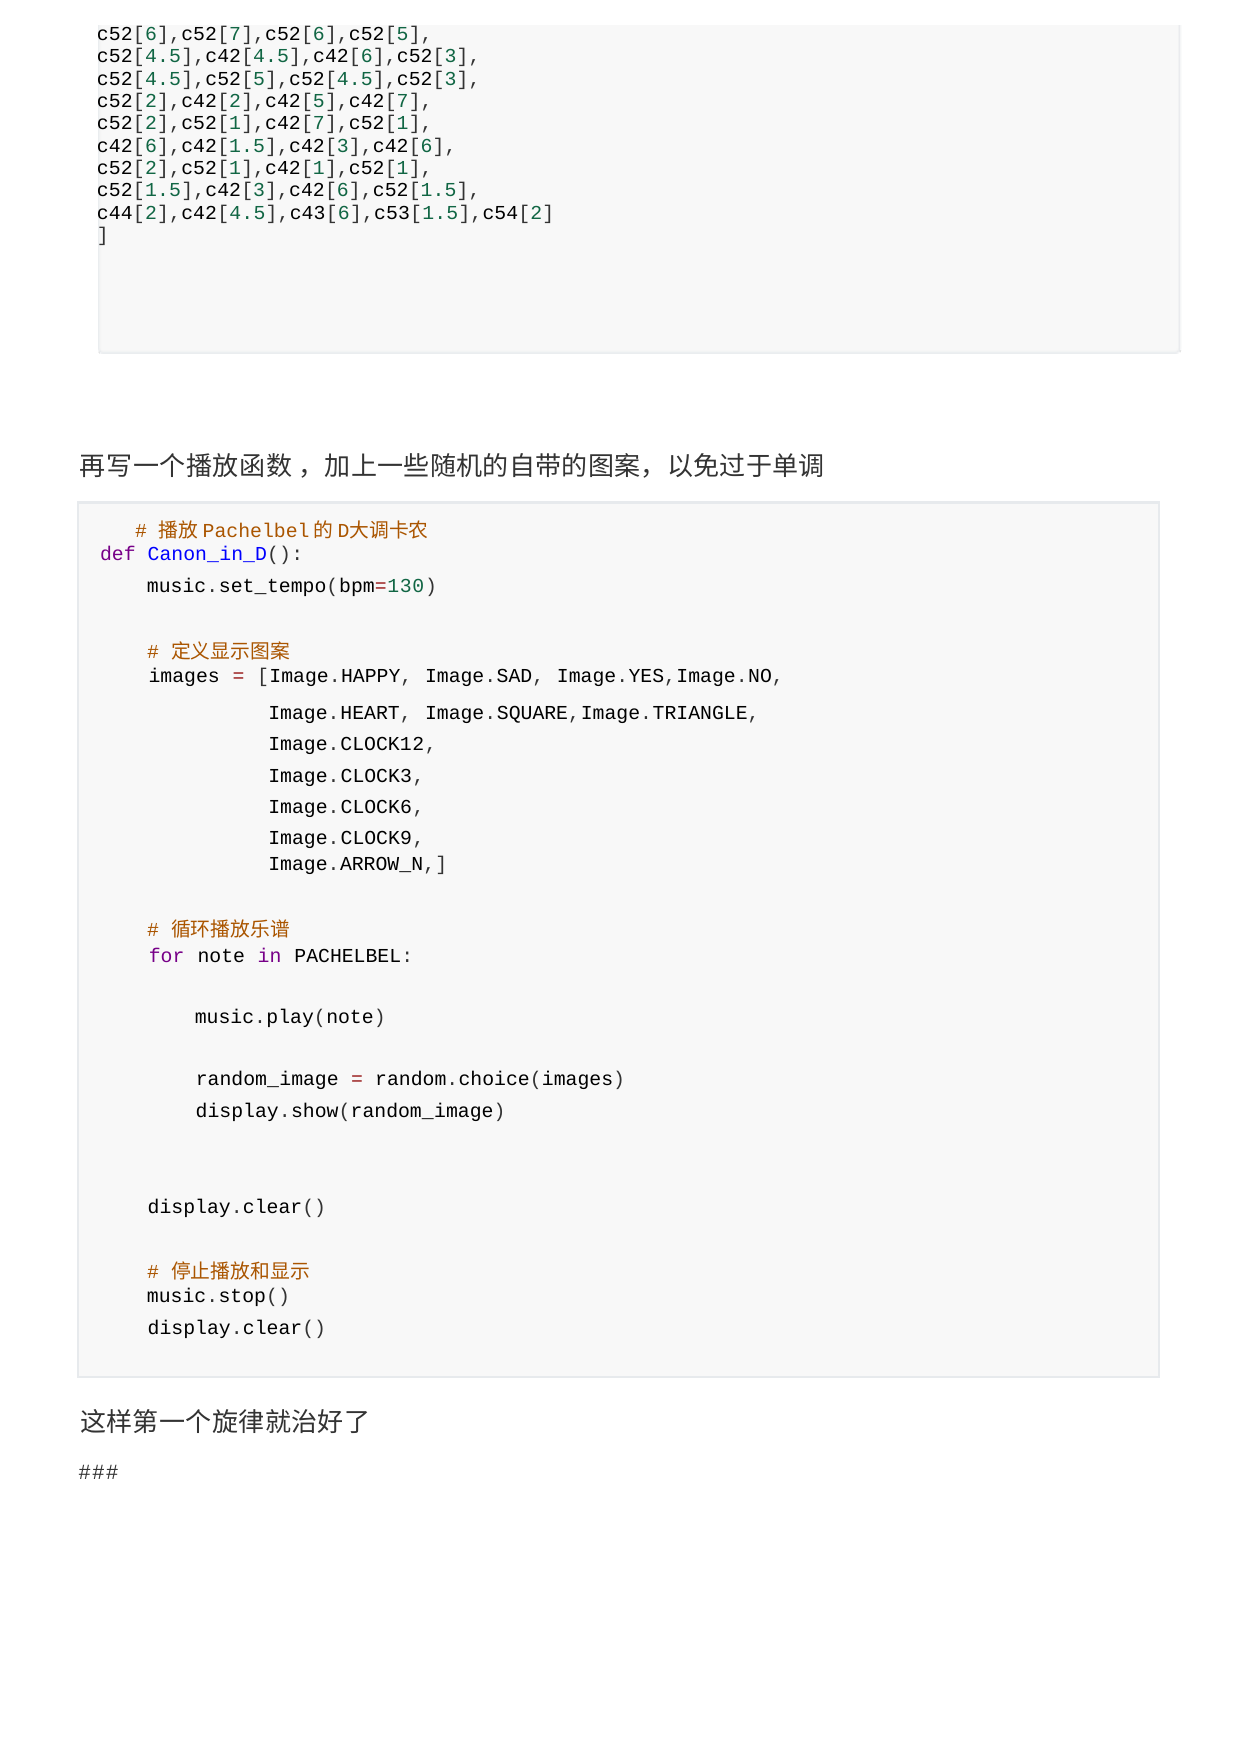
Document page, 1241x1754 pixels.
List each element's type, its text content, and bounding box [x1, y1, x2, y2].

text 再写⼀个播放函数 ，加上⼀些随机的⾃带的图案，以免过于单调 [79, 452, 1162, 481]
text ### [79, 1458, 1162, 1486]
picture [98, 25, 1182, 354]
text 这样第⼀个旋律就治好了 [80, 1409, 1162, 1437]
table_header # 播放Pachelbel的D⼤调卡农 def Canon_in_D(): music.set_tempo(bpm=130) # 定义显示图案 images = [Image.HAPPY, Image.SAD, Image.YES,Image.NO, Image.HEART, Image.SQUARE,Image.TRIANGLE, Image.CLOCK12, Image.CLOCK3, Image.CLOCK6, Image.CLOCK9, Image.ARROW_N,] # 循环播放乐谱 for note in PACHELBEL: music.play(note) random_image = random.choice(images) display.show(random_image) display.clear() # 停⽌播放和显示 music.stop() display.clear() [79, 504, 1158, 1376]
